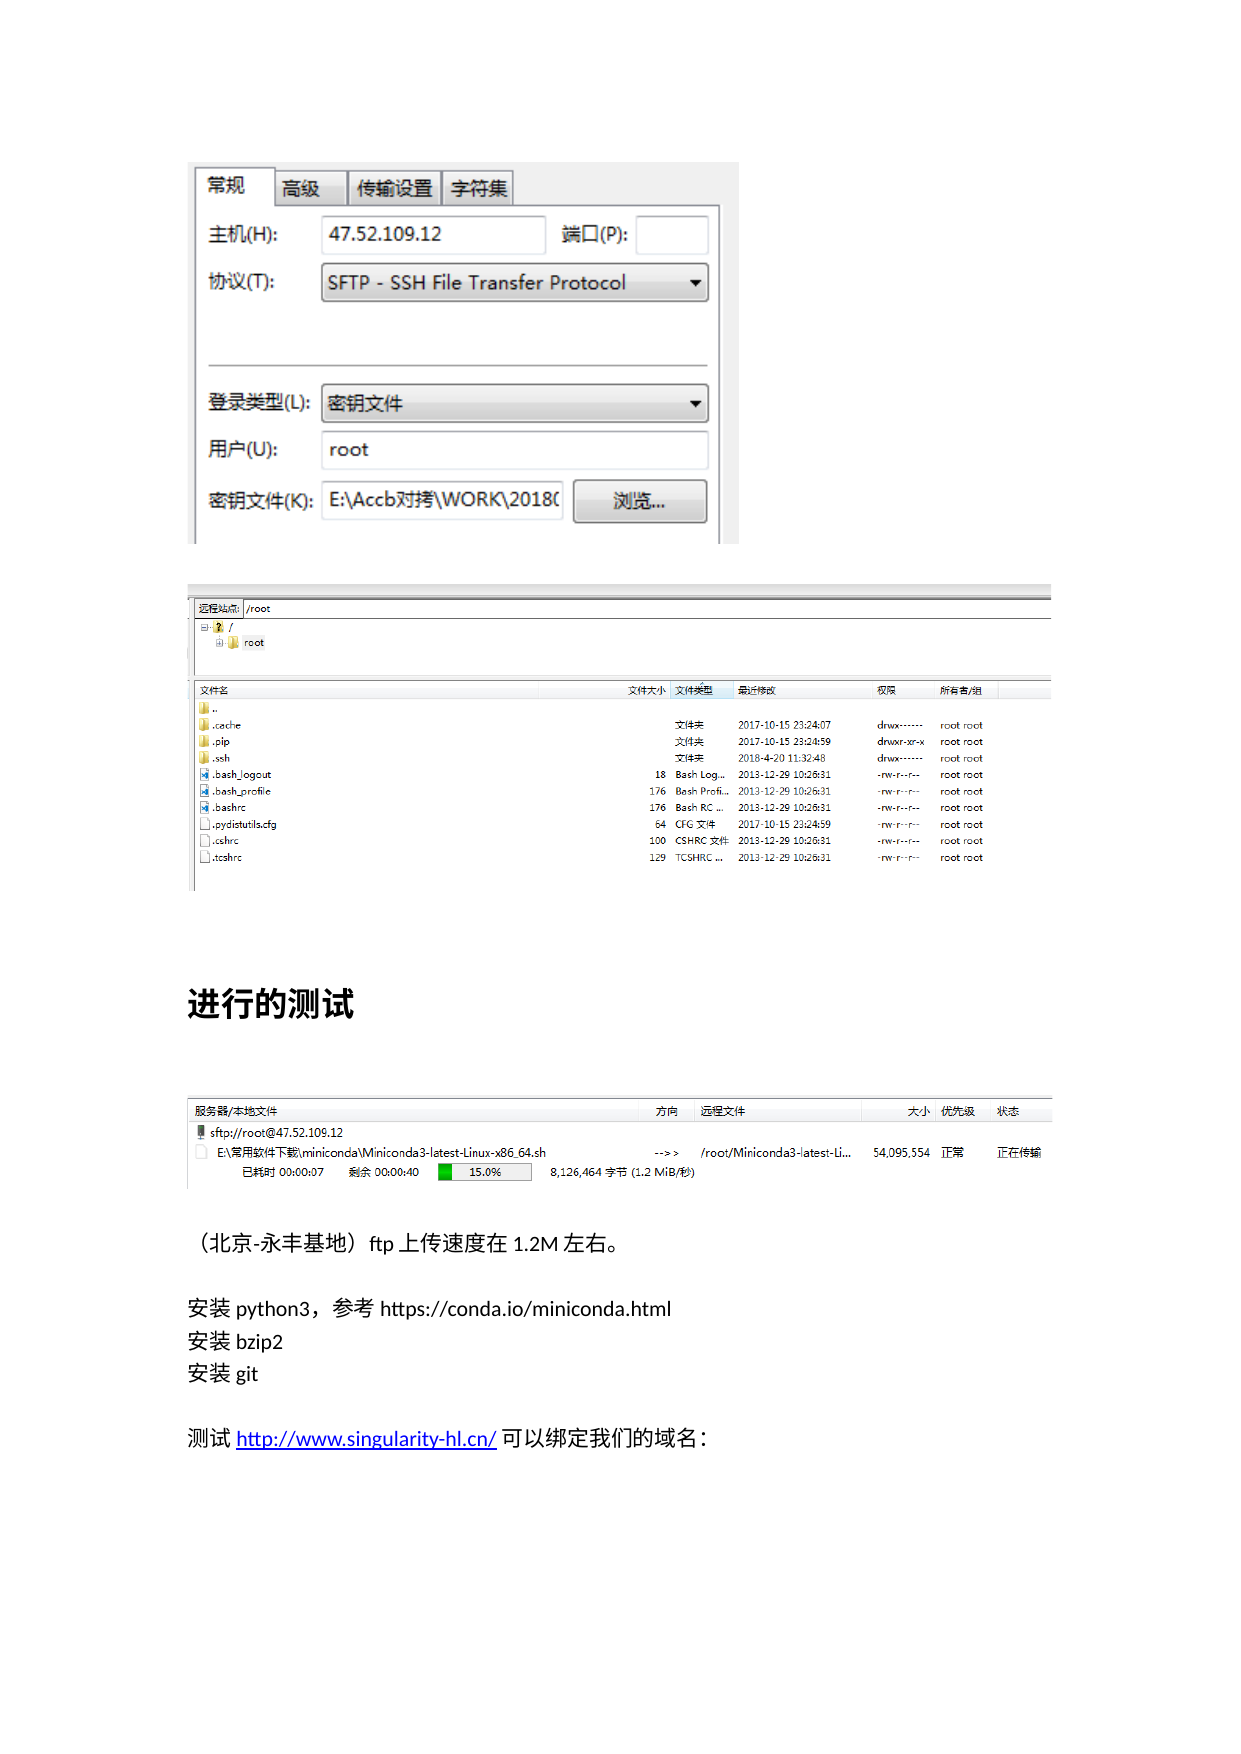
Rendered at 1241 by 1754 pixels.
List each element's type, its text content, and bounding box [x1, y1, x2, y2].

picture [187, 1095, 1053, 1189]
text 安装python3，参考https://conda.io/miniconda.html [187, 1291, 1053, 1323]
picture [187, 162, 739, 544]
picture [187, 584, 1052, 891]
text （北京-永丰基地）ftp上传速度在1.2M左右。 [187, 1226, 1053, 1258]
subtitle 进行的测试 [187, 969, 1053, 1034]
text 测试 http://www.singularity-hl.cn/ 可以绑定我们的域名： [187, 1421, 1053, 1453]
text 安装bzip2 [187, 1323, 1053, 1356]
text 安装git [187, 1356, 1053, 1388]
